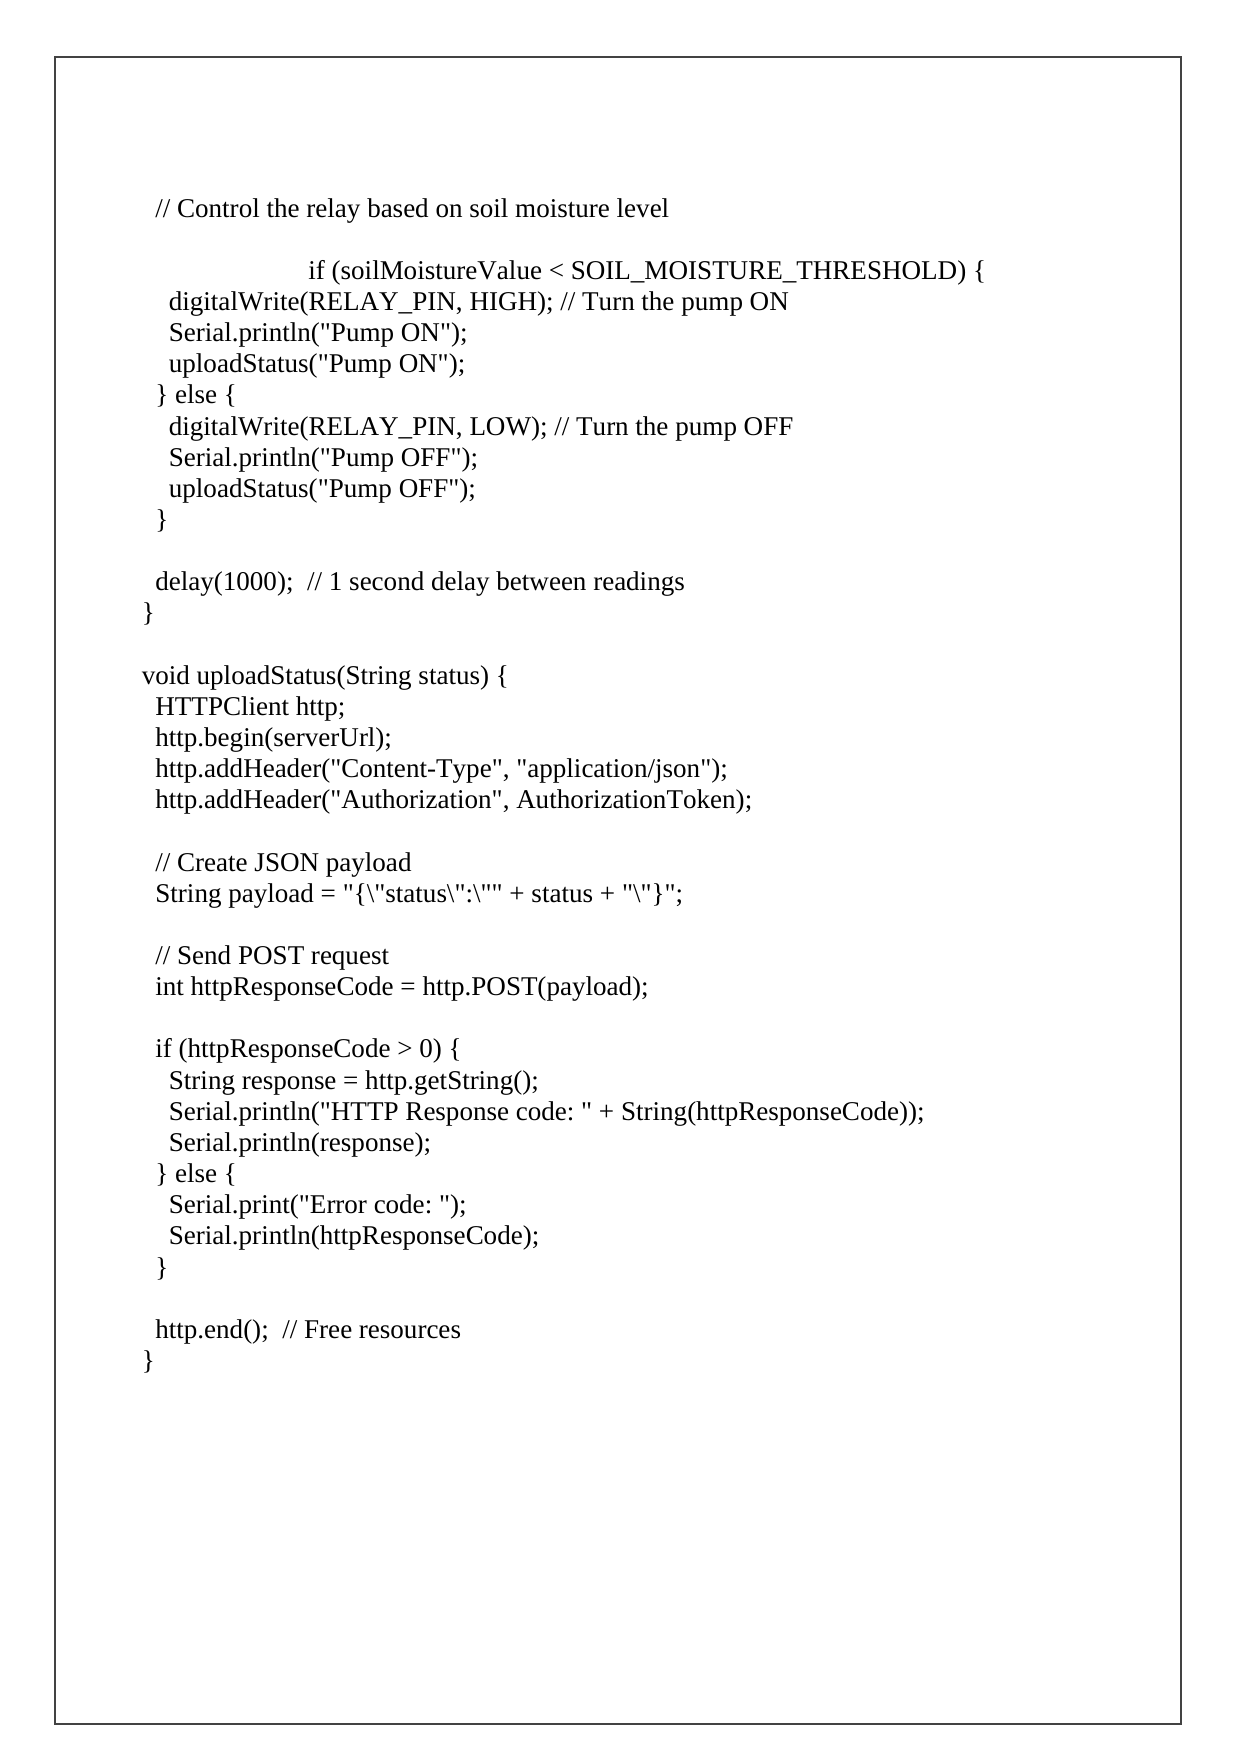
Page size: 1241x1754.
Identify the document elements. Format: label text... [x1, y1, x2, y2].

text } else { [142, 378, 1153, 410]
text // Control the relay based on soil moisture level [142, 192, 1153, 223]
text http.addHeader("Authorization", AuthorizationToken); [142, 783, 1153, 814]
text uploadStatus("Pump OFF"); [142, 472, 1153, 503]
text digitalWrite(RELAY_PIN, HIGH); // Turn the pump ON [142, 285, 1153, 316]
text String response = http.getString(); [142, 1064, 1153, 1095]
text http.begin(serverUrl); [142, 721, 1153, 752]
text Serial.println("Pump OFF"); [142, 441, 1153, 472]
text } [142, 1251, 1153, 1282]
text http.addHeader("Content-Type", "application/json"); [142, 752, 1153, 783]
text // Send POST request [142, 939, 1153, 970]
text digitalWrite(RELAY_PIN, LOW); // Turn the pump OFF [142, 410, 1153, 441]
text delay(1000); // 1 second delay between readings [142, 565, 1153, 597]
text if (httpResponseCode > 0) { [142, 1033, 1153, 1064]
text Serial.println(response); [142, 1126, 1153, 1157]
text } [142, 597, 1153, 628]
text void uploadStatus(String status) { [142, 659, 1153, 690]
text http.end(); // Free resources [142, 1313, 1153, 1344]
text uploadStatus("Pump ON"); [142, 347, 1153, 378]
text } else { [142, 1157, 1153, 1188]
text } [142, 1344, 1153, 1375]
text String payload = "{\"status\":\"" + status + "\"}"; [142, 877, 1153, 908]
text Serial.println(httpResponseCode); [142, 1219, 1153, 1251]
text Serial.println("HTTP Response code: " + String(httpResponseCode)); [142, 1095, 1153, 1126]
text int httpResponseCode = http.POST(payload); [142, 970, 1153, 1001]
text Serial.print("Error code: "); [142, 1188, 1153, 1219]
text if (soilMoistureValue < SOIL_MOISTURE_THRESHOLD) { [142, 254, 1153, 285]
text } [142, 503, 1153, 534]
text // Create JSON payload [142, 846, 1153, 877]
text HTTPClient http; [142, 690, 1153, 721]
text Serial.println("Pump ON"); [142, 316, 1153, 347]
